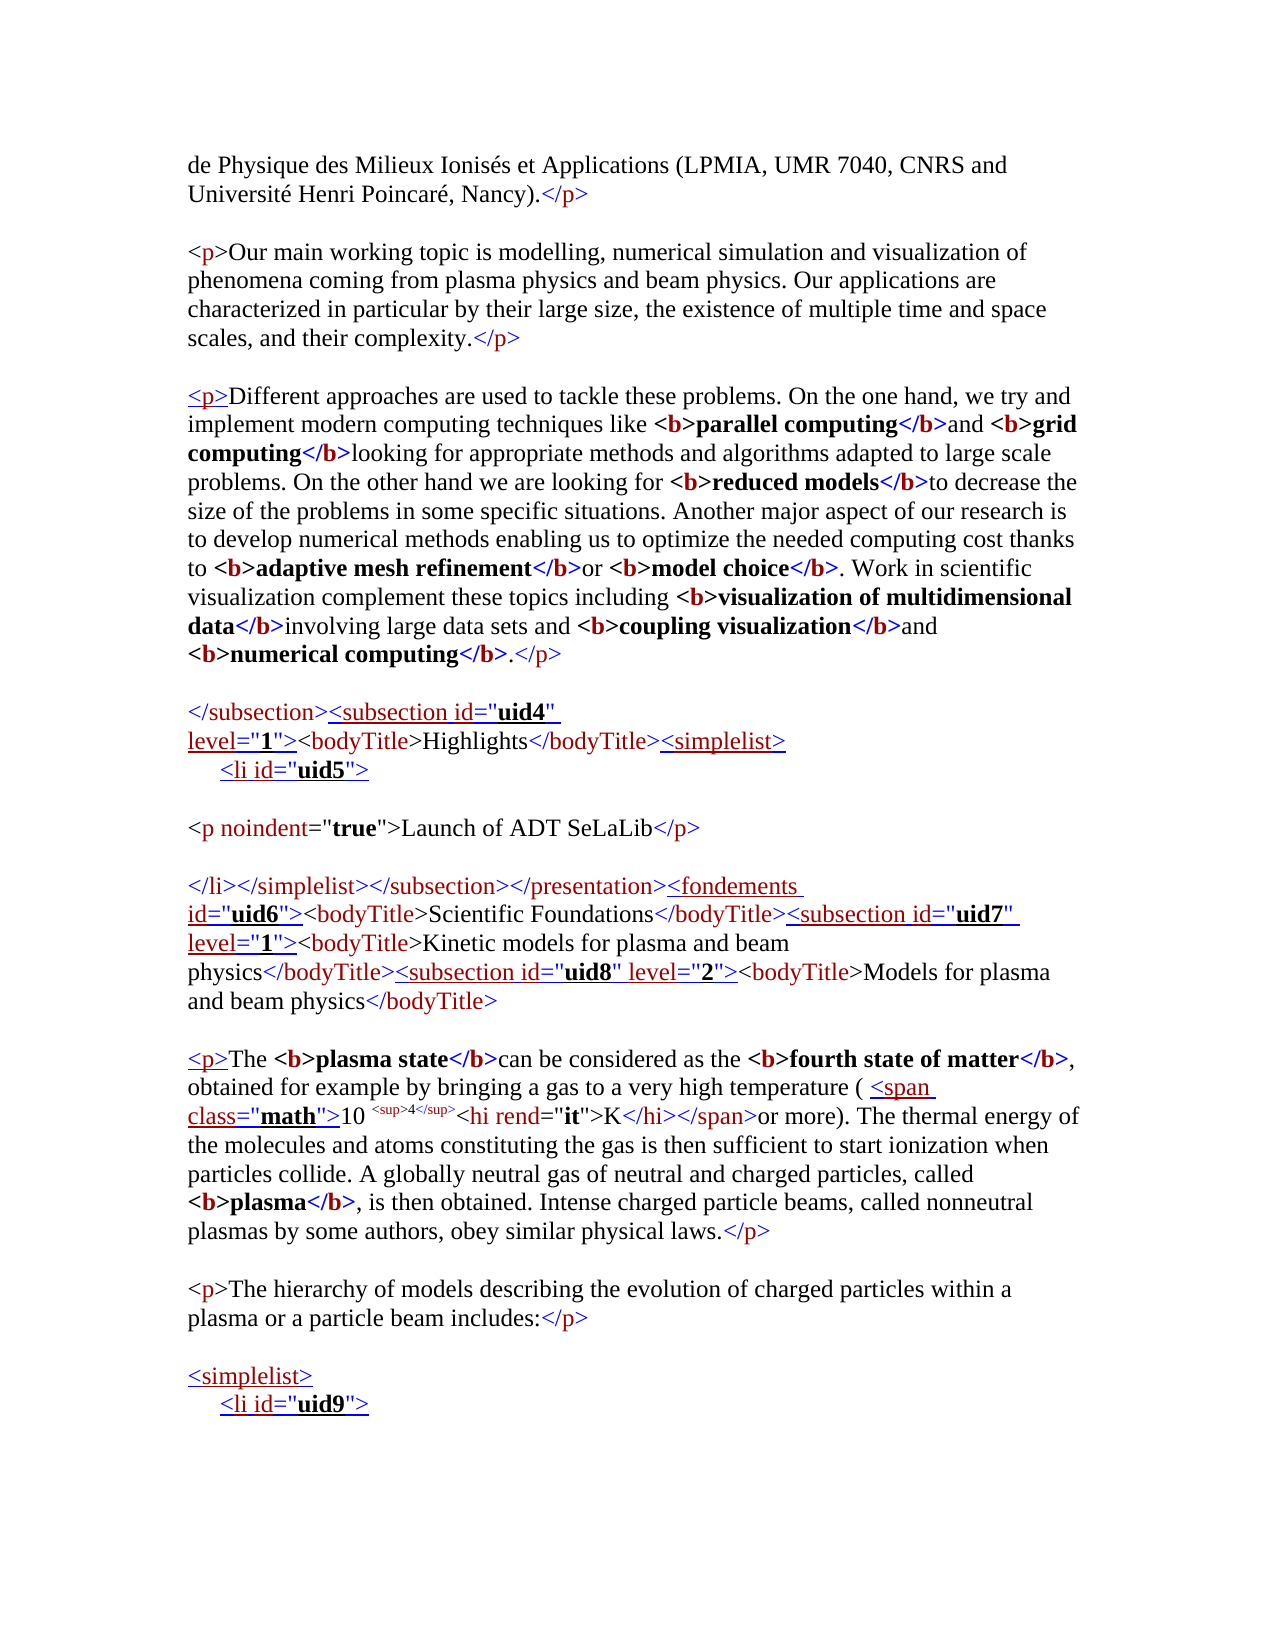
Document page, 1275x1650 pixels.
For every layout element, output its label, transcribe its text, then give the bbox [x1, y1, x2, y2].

text <p noindent="true">Launch of ADT SeLaLib</p> [187, 813, 1087, 842]
text <simplelist> [187, 1361, 1087, 1389]
text <p>The <b>plasma state</b>can be considered as the <b>fourth state of matter</b>, obtained for example by bringing a gas to a very high temperature ( <span class="math">10 <sup>4</sup><hi rend="it">K</hi></span>or more). The thermal energy of the molecules and atoms constituting the gas is then sufficient to start ionization when particles collide. A globally neutral gas of neutral and charged particles, called <b>plasma</b>, is then obtained. Intense charged particle beams, called nonneutral plasmas by some authors, obey similar physical laws.</p> [187, 1044, 1087, 1245]
text </li></simplelist></subsection></presentation><fondements id="uid6"><bodyTitle>Scientific Foundations</bodyTitle><subsection id="uid7" level="1"><bodyTitle>Kinetic models for plasma and beam physics</bodyTitle><subsection id="uid8" level="2"><bodyTitle>Models for plasma and beam physics</bodyTitle> [187, 871, 1087, 1014]
text </subsection><subsection id="uid4" level="1"><bodyTitle>Highlights</bodyTitle><simplelist> [187, 697, 1087, 755]
text <p>Our main working topic is modelling, numerical simulation and visualization of phenomena coming from plasma physics and beam physics. Our applications are characterized in particular by their large size, the existence of multiple time and space scales, and their complexity.</p> [187, 237, 1087, 352]
text <p>The hierarchy of models describing the evolution of charged particles within a plasma or a particle beam includes:</p> [187, 1274, 1087, 1332]
text  <li id="uid5"> [187, 755, 1087, 784]
text  <li id="uid9"> [187, 1389, 1087, 1418]
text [187, 150, 1087, 207]
text <p>Different approaches are used to tackle these problems. On the one hand, we try and implement modern computing techniques like <b>parallel computing</b>and <b>grid computing</b>looking for appropriate methods and algorithms adapted to large scale problems. On the other hand we are looking for <b>reduced models</b>to decrease the size of the problems in some specific situations. Another major aspect of our research is to develop numerical methods enabling us to optimize the needed computing cost thanks to <b>adaptive mesh refinement</b>or <b>model choice</b>. Work in scientific visualization complement these topics including <b>visualization of multidimensional data</b>involving large data sets and <b>coupling visualization</b>and <b>numerical computing</b>.</p> [187, 381, 1087, 668]
